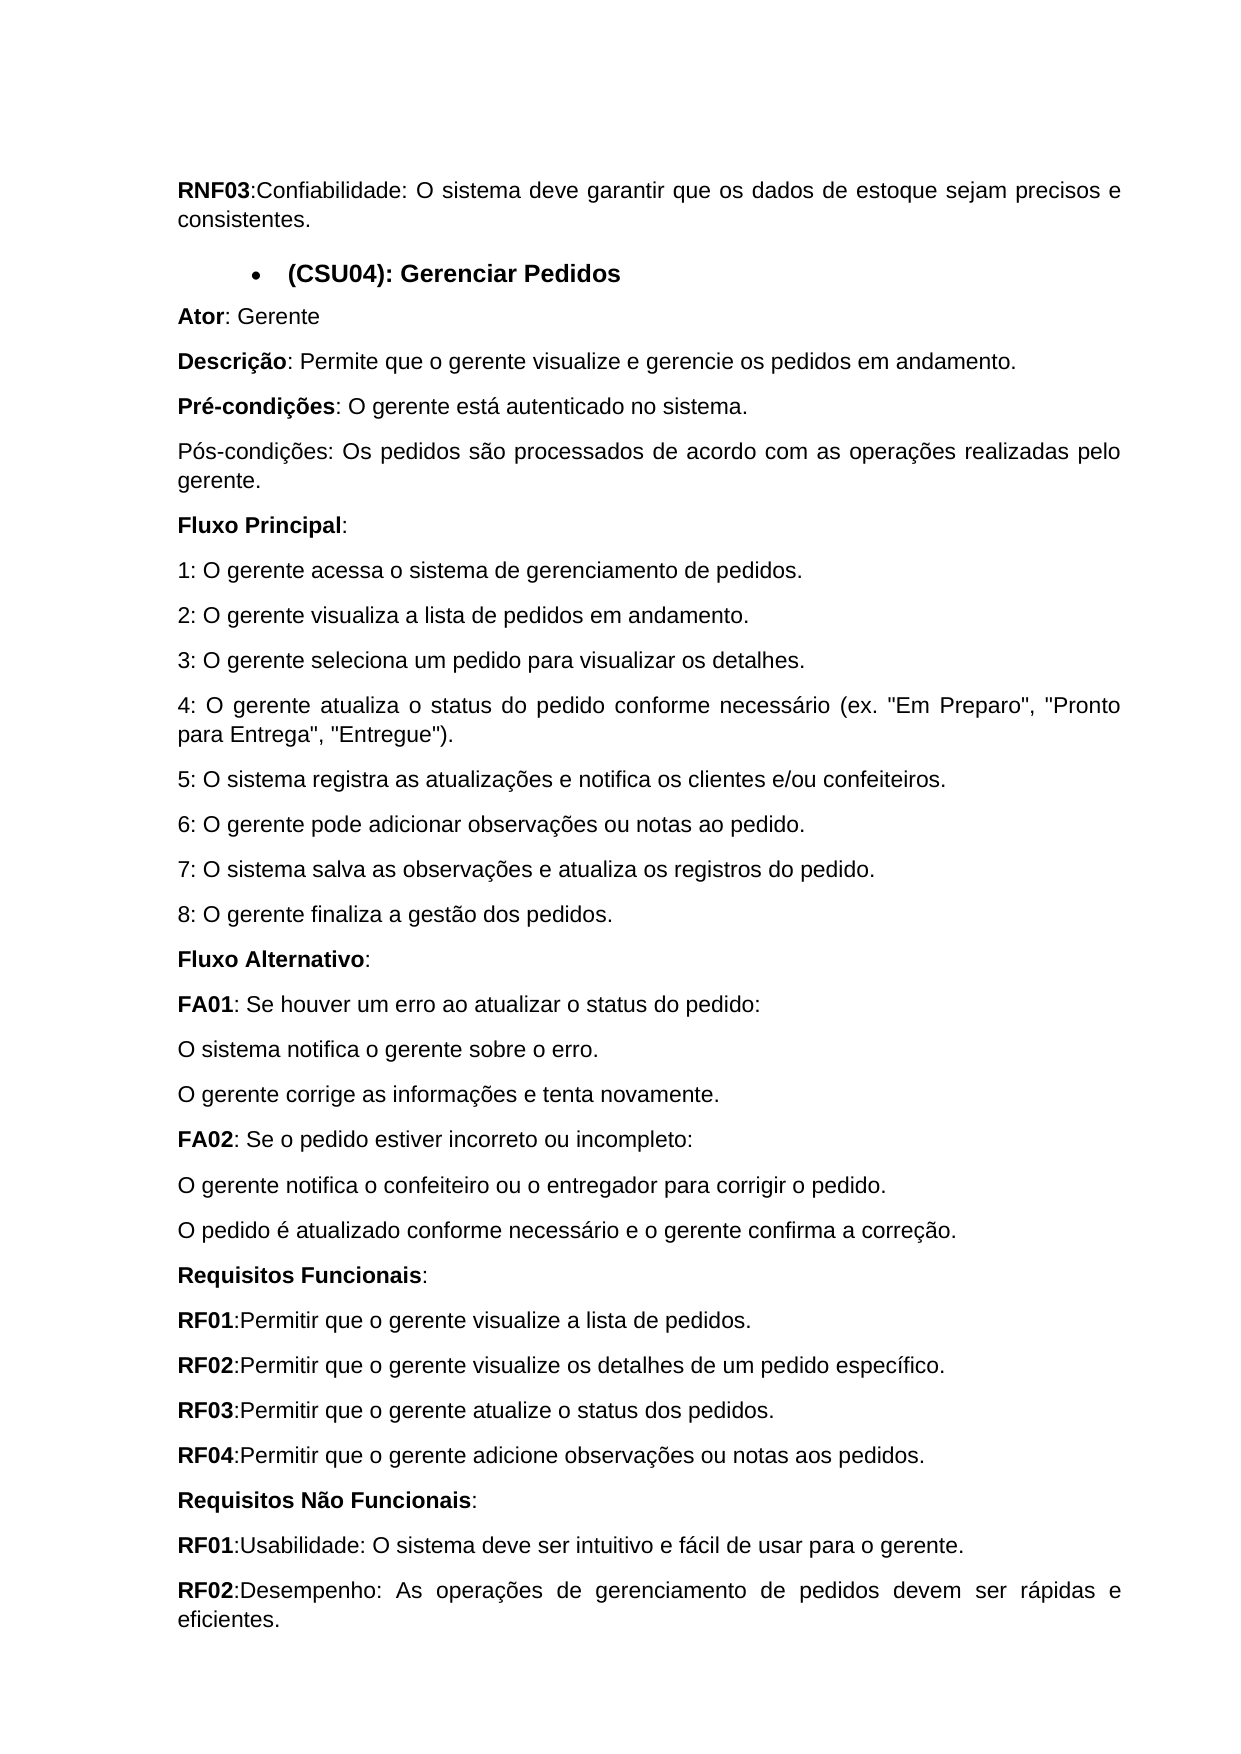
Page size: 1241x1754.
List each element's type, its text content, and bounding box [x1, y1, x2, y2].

text RF02:Permitir que o gerente visualize os detalhes de um pedido específico. [177, 1352, 1122, 1378]
text RF02:Desempenho: As operações de gerenciamento de pedidos devem ser rápidas e eficientes. [177, 1577, 1122, 1632]
text 1: O gerente acessa o sistema de gerenciamento de pedidos. [177, 557, 1122, 583]
text RF03:Permitir que o gerente atualize o status dos pedidos. [177, 1397, 1122, 1423]
text 7: O sistema salva as observações e atualiza os registros do pedido. [177, 856, 1122, 882]
text O sistema notifica o gerente sobre o erro. [177, 1036, 1122, 1063]
text Fluxo Alternativo: [177, 946, 1122, 972]
text Requisitos Funcionais: [177, 1262, 1122, 1288]
text Pré-condições: O gerente está autenticado no sistema. [177, 393, 1122, 419]
text FA02: Se o pedido estiver incorreto ou incompleto: [177, 1126, 1122, 1153]
text O gerente notifica o confeiteiro ou o entregador para corrigir o pedido. [177, 1172, 1122, 1198]
text RNF03:Confiabilidade: O sistema deve garantir que os dados de estoque sejam precisos e consistentes. [177, 177, 1122, 232]
text RF01:Permitir que o gerente visualize a lista de pedidos. [177, 1307, 1122, 1333]
text Requisitos Não Funcionais: [177, 1487, 1122, 1514]
text 3: O gerente seleciona um pedido para visualizar os detalhes. [177, 647, 1122, 673]
text 8: O gerente finaliza a gestão dos pedidos. [177, 901, 1122, 927]
text RF04:Permitir que o gerente adicione observações ou notas aos pedidos. [177, 1442, 1122, 1468]
text RF01:Usabilidade: O sistema deve ser intuitivo e fácil de usar para o gerente. [177, 1532, 1122, 1559]
text Pós-condições: Os pedidos são processados de acordo com as operações realizadas pelo gerente. [177, 438, 1122, 493]
text 2: O gerente visualiza a lista de pedidos em andamento. [177, 602, 1122, 628]
text O pedido é atualizado conforme necessário e o gerente confirma a correção. [177, 1217, 1122, 1243]
subtitle (CSU04): Gerenciar Pedidos [250, 259, 1122, 288]
text 6: O gerente pode adicionar observações ou notas ao pedido. [177, 811, 1122, 837]
text Descrição: Permite que o gerente visualize e gerencie os pedidos em andamento. [177, 348, 1122, 374]
text Fluxo Principal: [177, 512, 1122, 538]
text Ator: Gerente [177, 303, 1122, 329]
text FA01: Se houver um erro ao atualizar o status do pedido: [177, 991, 1122, 1017]
text 4: O gerente atualiza o status do pedido conforme necessário (ex. "Em Preparo", "Pronto para Entrega", "Entregue"). [177, 692, 1122, 747]
text O gerente corrige as informações e tenta novamente. [177, 1081, 1122, 1108]
text 5: O sistema registra as atualizações e notifica os clientes e/ou confeiteiros. [177, 766, 1122, 792]
